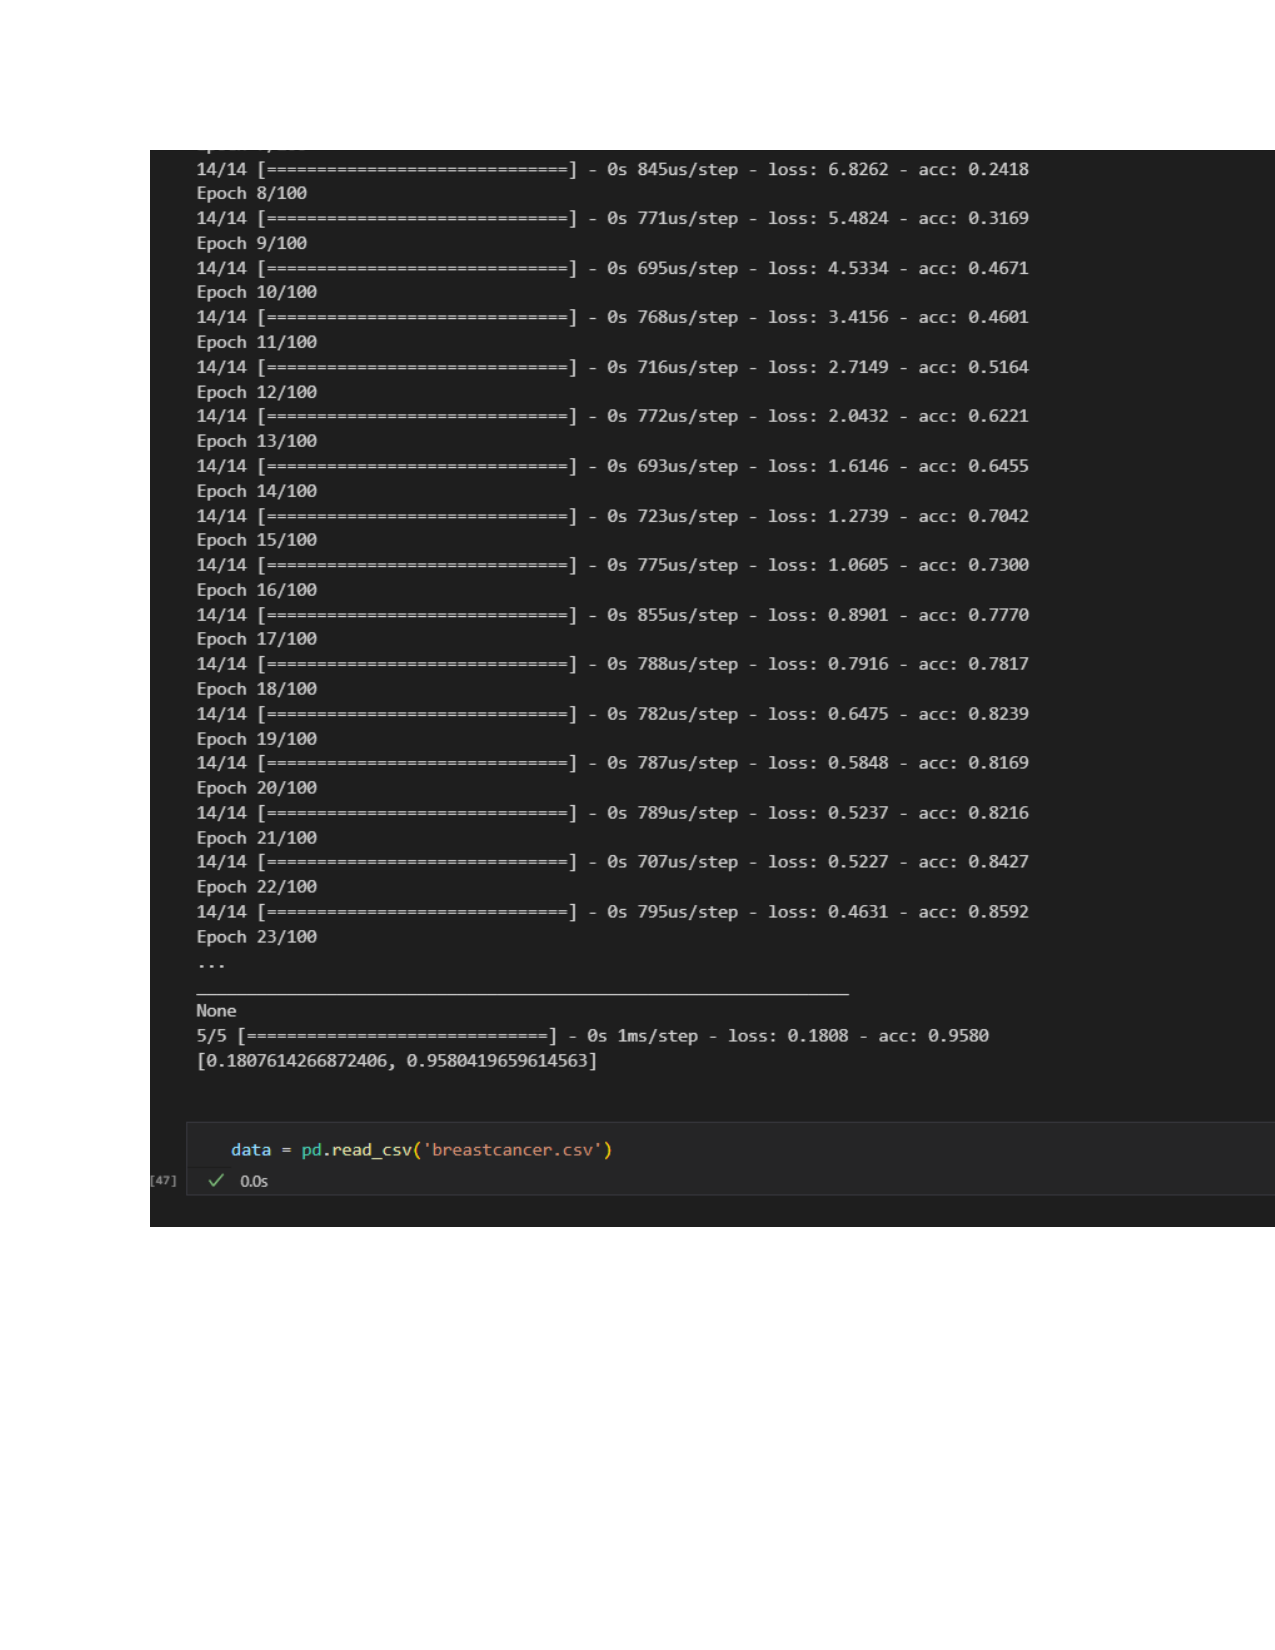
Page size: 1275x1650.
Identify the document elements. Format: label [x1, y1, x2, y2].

picture [150, 150, 1275, 1227]
